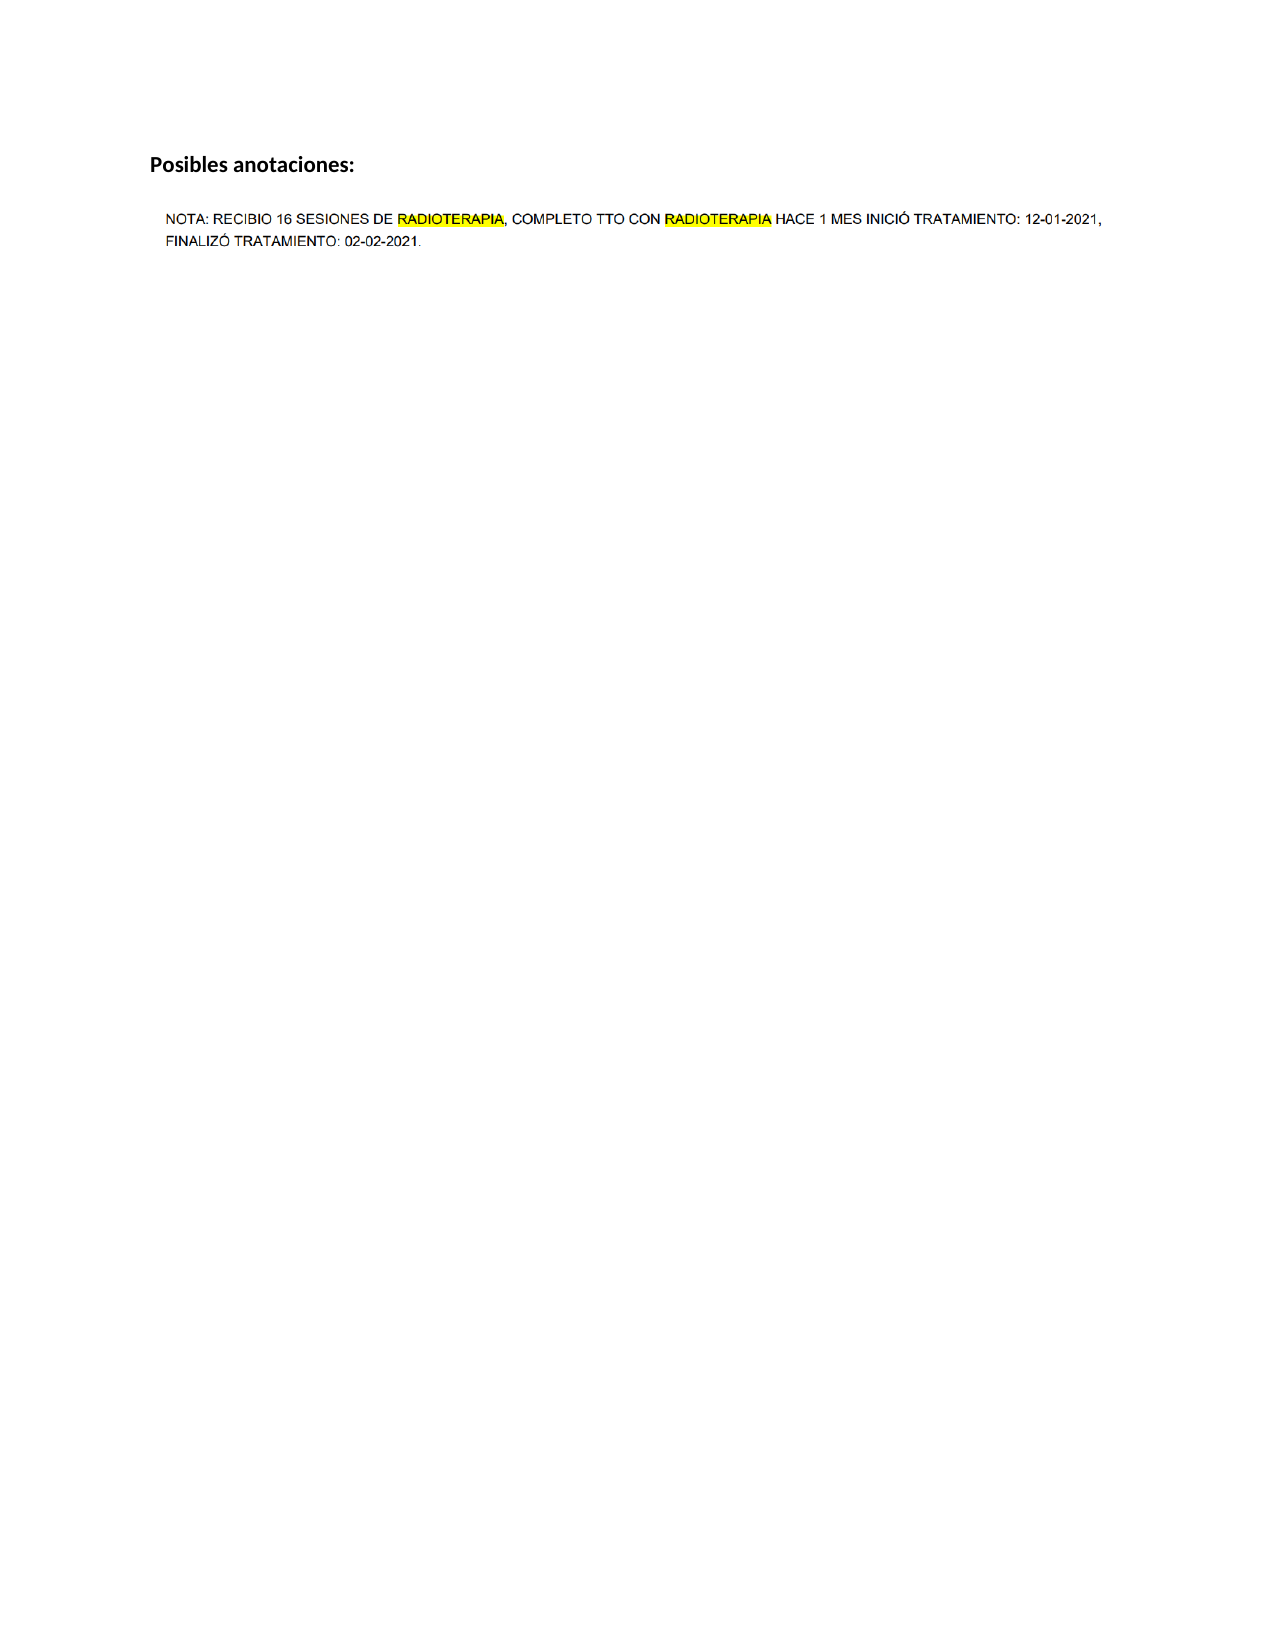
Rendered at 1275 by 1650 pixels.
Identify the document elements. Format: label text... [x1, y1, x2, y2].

picture [150, 196, 1125, 265]
text Posibles anotaciones: [150, 150, 1125, 178]
